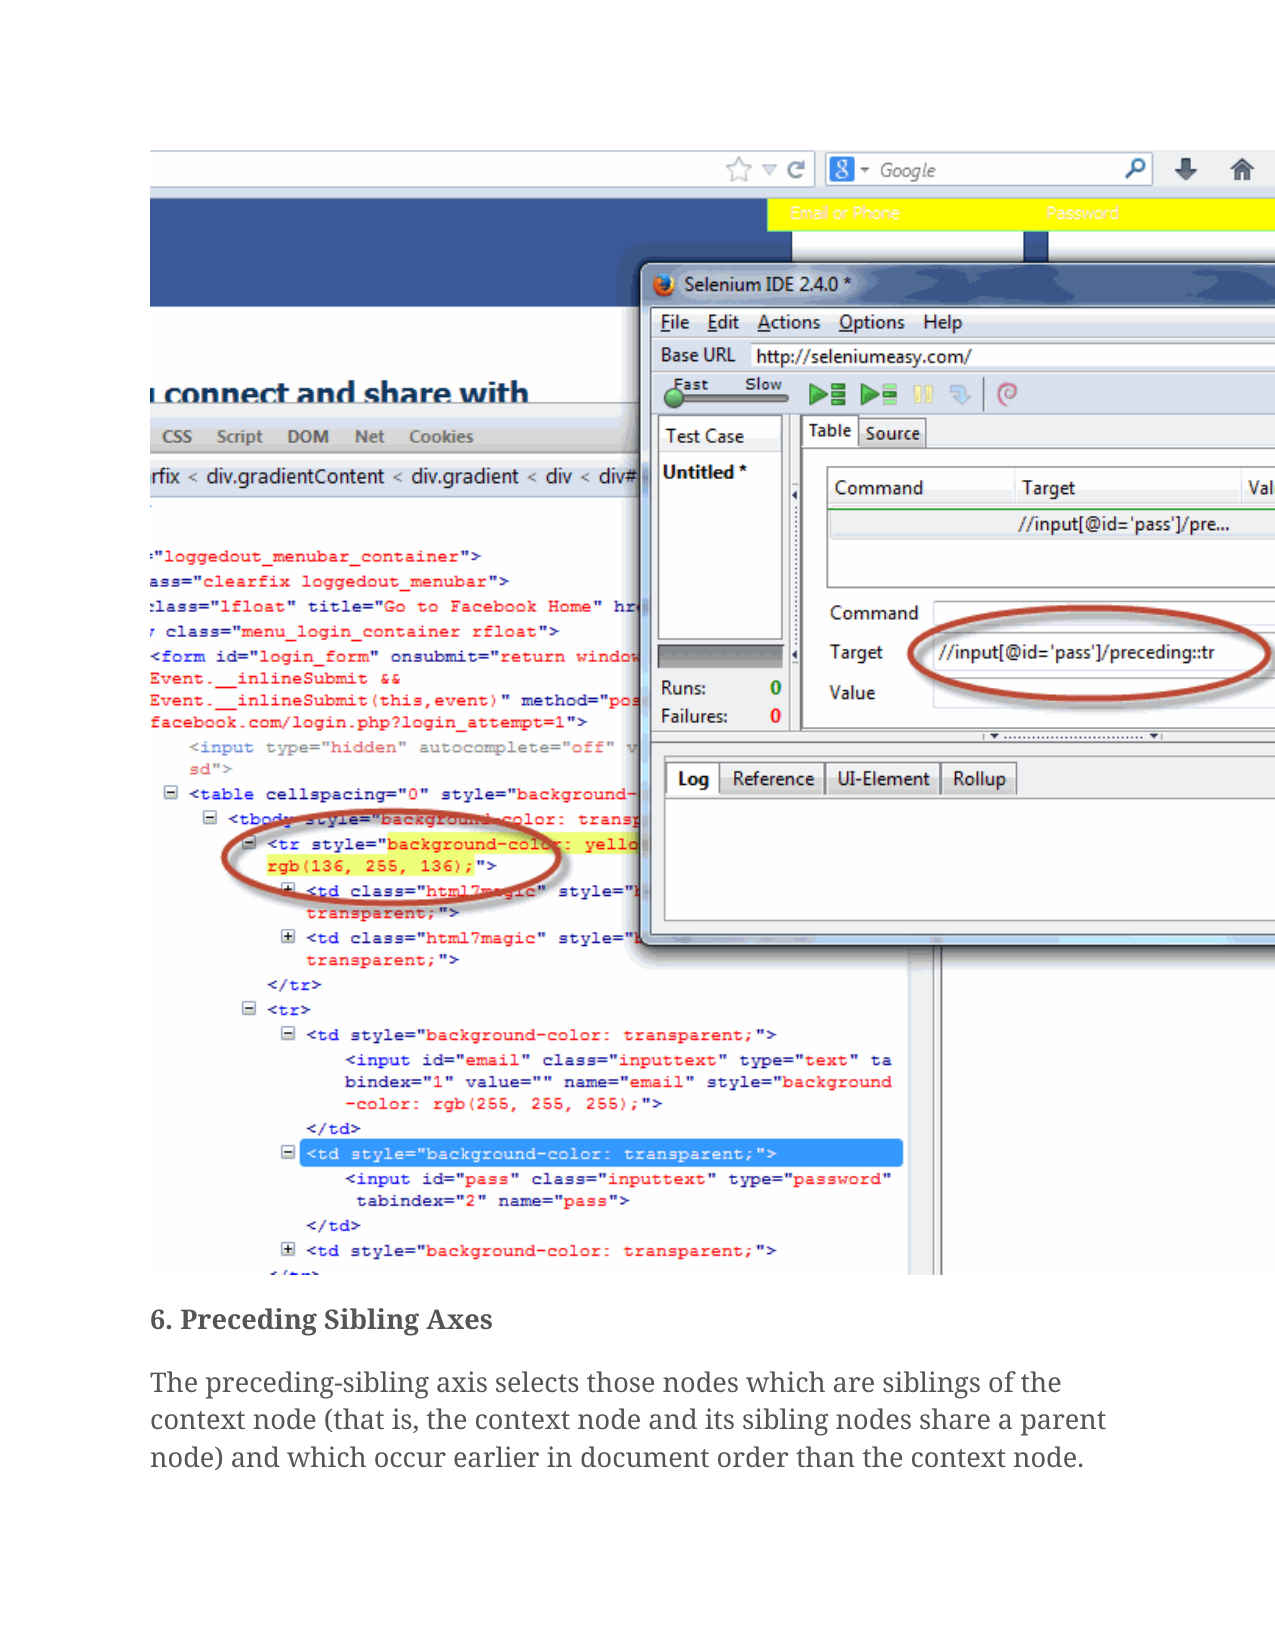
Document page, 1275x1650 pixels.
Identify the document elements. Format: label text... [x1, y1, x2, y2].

picture [150, 150, 1275, 1275]
text The preceding-sibling axis selects those nodes which are siblings of the context node (that is, the context node and its sibling nodes share a parent node) and which occur earlier in document order than the context node. [150, 1362, 1125, 1475]
text 6. Preceding Sibling Axes [150, 1300, 1125, 1337]
